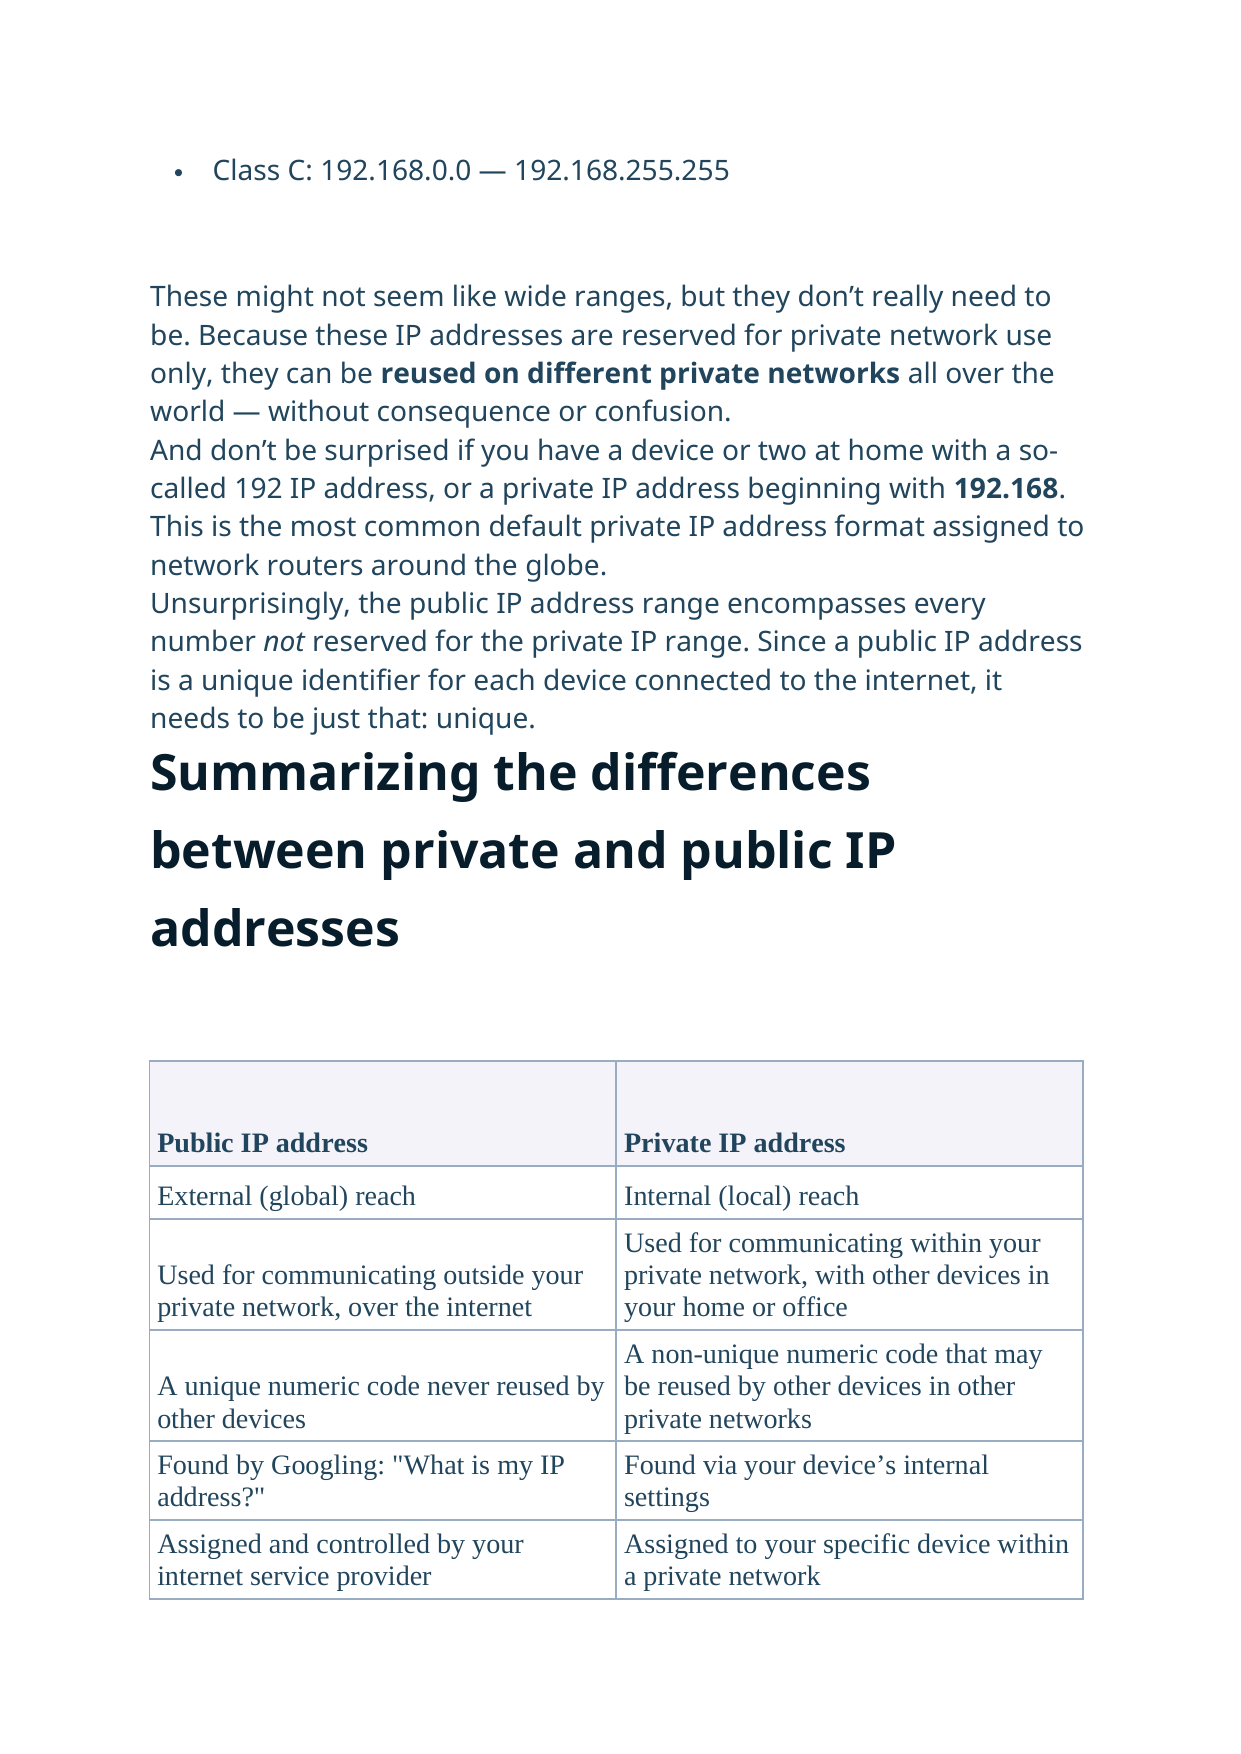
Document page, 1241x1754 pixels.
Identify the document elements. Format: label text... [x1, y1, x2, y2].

table_cell External (global) reach [150, 1167, 615, 1218]
table_cell Assigned to your specific device within a private network [617, 1521, 1082, 1598]
table_cell Found by Googling: "What is my IP address?" [150, 1442, 615, 1519]
subtitle Summarizing the differences between private and public IP addresses [150, 737, 1090, 962]
text And don’t be surprised if you have a device or two at home with a so-called 192 IP address, or a private IP address beginning with 192.168. This is the most common default private IP address format assigned to network routers around the globe. [150, 430, 1090, 583]
table_header Private IP address [617, 1062, 1082, 1165]
text These might not seem like wide ranges, but they don’t really need to be. Because these IP addresses are reserved for private network use only, they can be reused on different private networks all over the world — without consequence or confusion. [150, 277, 1090, 430]
table_cell Used for communicating within your private network, with other devices in your home or office [617, 1220, 1082, 1329]
list Class C: 192.168.0.0 — 192.168.255.255 [175, 150, 1090, 188]
text Unsurprisingly, the public IP address range encompasses every number not reserved for the private IP range. Since a public IP address is a unique identifier for each device connected to the internet, it needs to be just that: unique. [150, 583, 1090, 737]
table_cell A non-unique numeric code that may be reused by other devices in other private networks [617, 1331, 1082, 1440]
table_cell A unique numeric code never reused by other devices [150, 1331, 615, 1440]
table_cell Used for communicating outside your private network, over the internet [150, 1220, 615, 1329]
table_cell Assigned and controlled by your internet service provider [150, 1521, 615, 1598]
table_cell Found via your device’s internal settings [617, 1442, 1082, 1519]
table_cell Internal (local) reach [617, 1167, 1082, 1218]
table_header Public IP address [150, 1062, 615, 1165]
